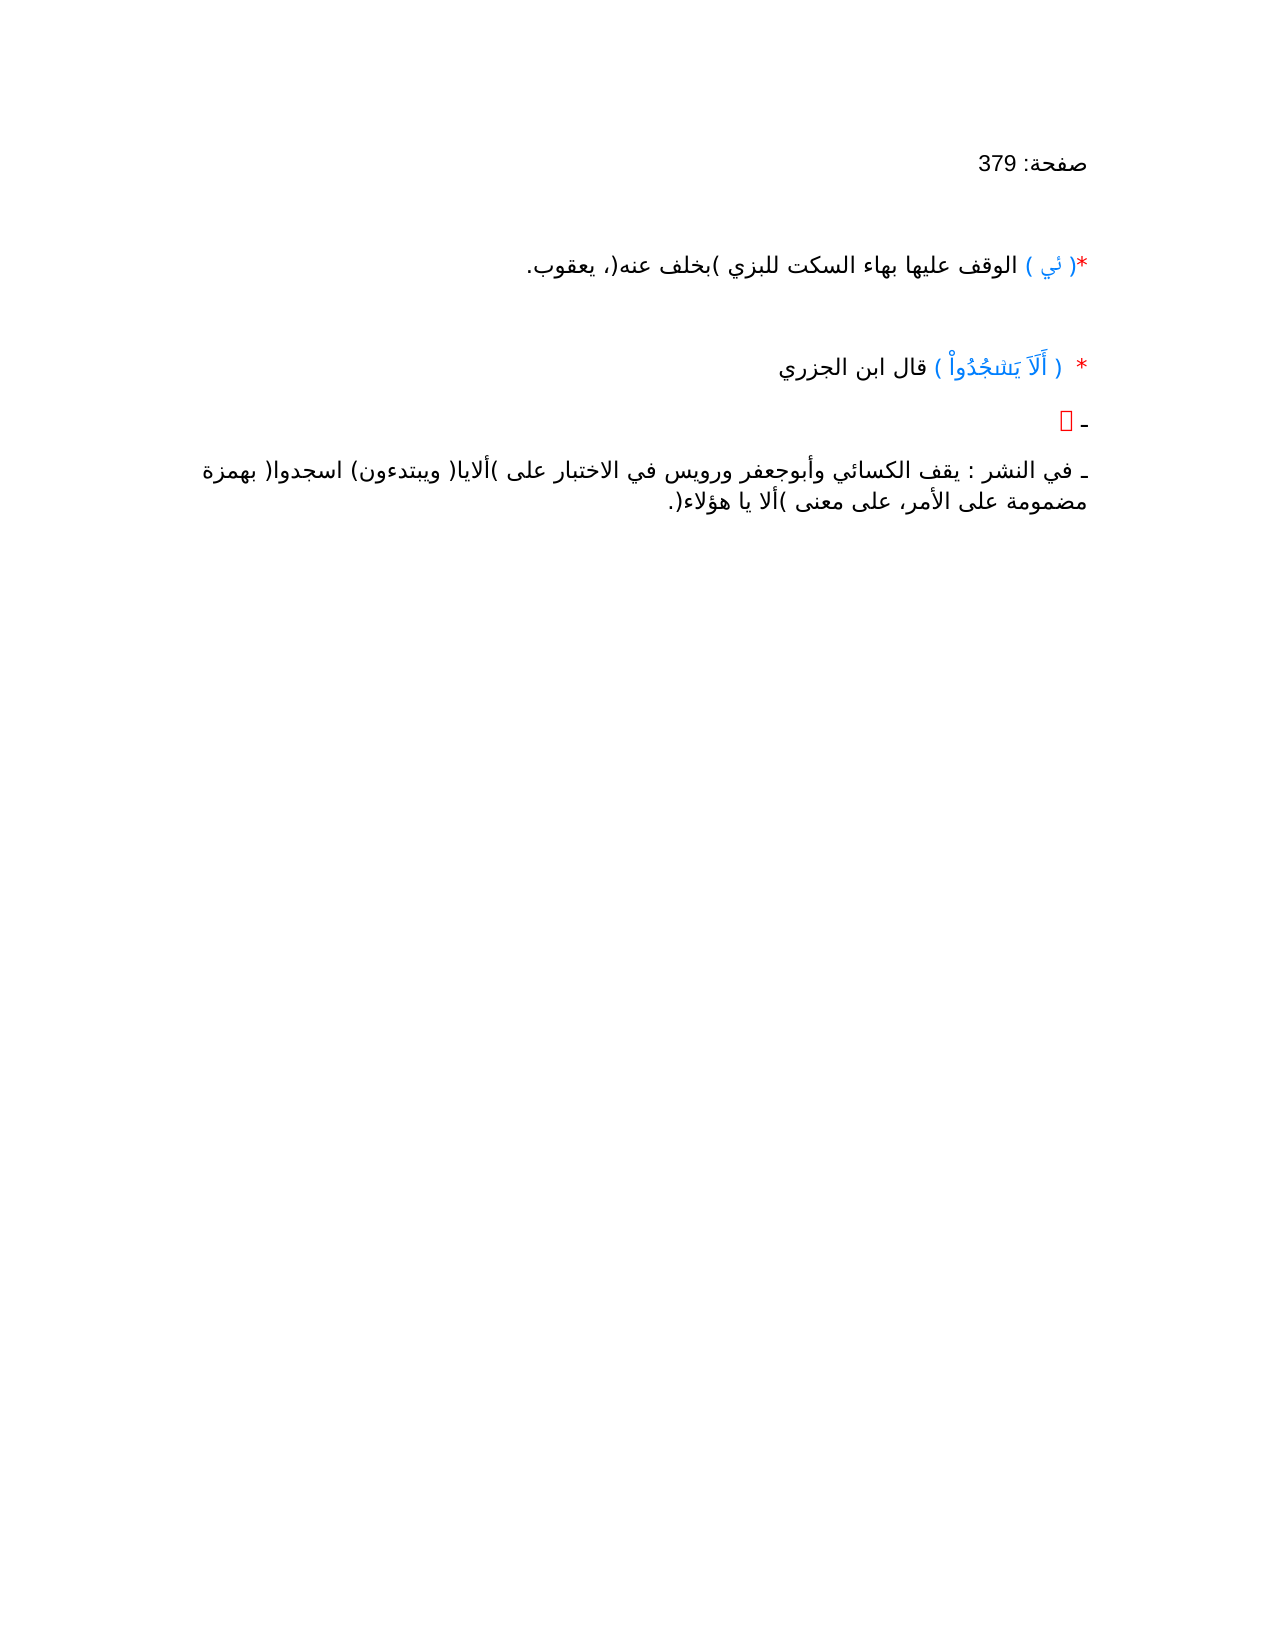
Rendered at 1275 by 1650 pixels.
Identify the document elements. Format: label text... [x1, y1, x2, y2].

text صفحة: 379 [187, 150, 1087, 176]
text *﴿ ﰄ ﴾ الوقف عليها بهاء السكت للبزي )بخلف عنه(، يعقوب. [187, 252, 1087, 279]
text ـ  [187, 406, 1087, 433]
text ـ في النشر : يقف الكسائي وأبوجعفر ورويس في الاختبار على )ألايا( ويبتدءون) اسجدوا( بهمزة مضمومة على الأمر، على معنى )ألا يا هؤلاء(. [187, 457, 1087, 515]
text * ﴿ أَلَاَ يَسۡجُدُواْ ﴾ قال ابن الجزري [187, 354, 1087, 381]
